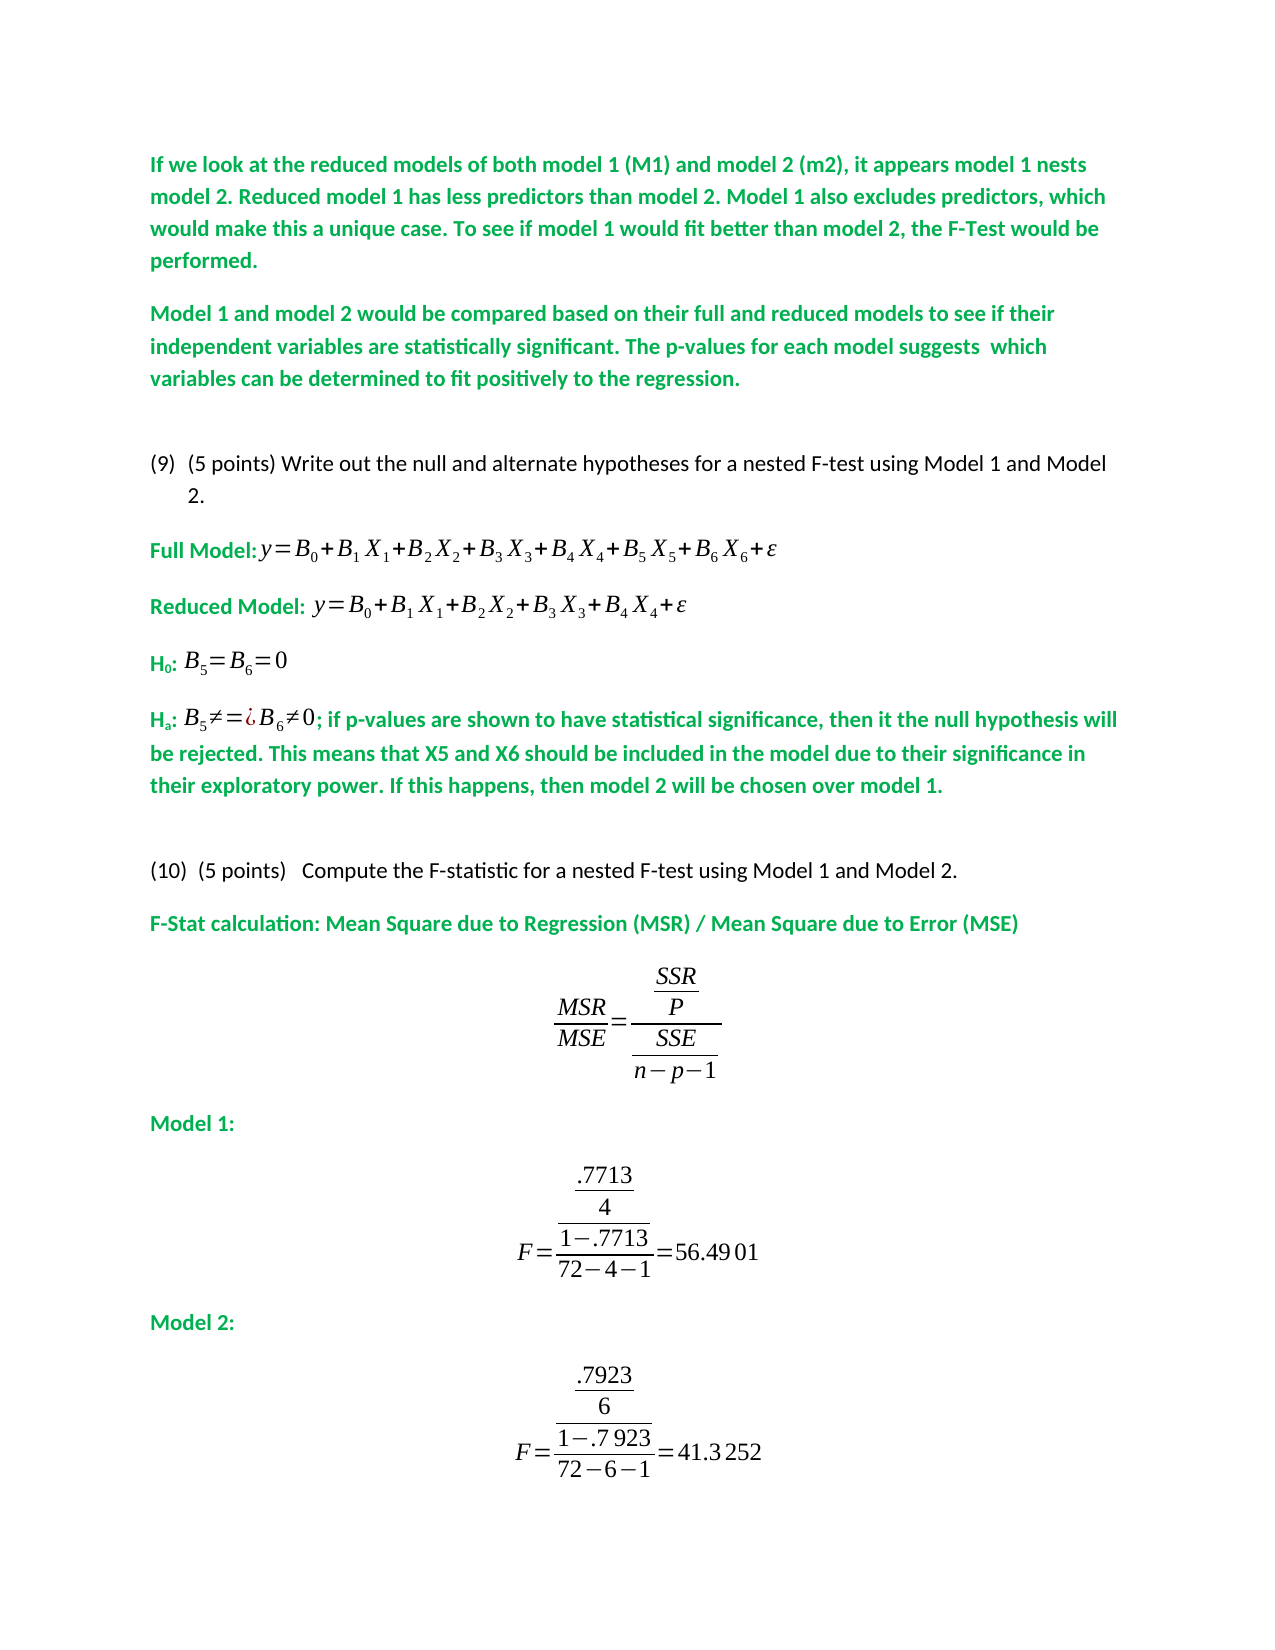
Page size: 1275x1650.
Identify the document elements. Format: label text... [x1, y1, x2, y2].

text Reduced Model: [150, 591, 1125, 622]
text Model 1: [150, 1109, 1125, 1137]
text Model 2: [150, 1308, 1125, 1337]
text If we look at the reduced models of both model 1 (M1) and model 2 (m2), it appears model 1 nests model 2. Reduced model 1 has less predictors than model 2. Model 1 also excludes predictors, which would make this a unique case. To see if model 1 would fit better than model 2, the F-Test would be performed. [150, 150, 1125, 274]
text H0: [150, 647, 1125, 678]
text Ha: ; if p-values are shown to have statistical significance, then it the null hypothesis will be rejected. This means that X5 and X6 should be included in the model due to their significance in their exploratory power. If this happens, then model 2 will be chosen over model 1. [150, 703, 1125, 799]
list (5 points) Write out the null and alternate hypotheses for a nested F-test using Model 1 and Model 2. [150, 449, 1125, 509]
text F-Stat calculation: Mean Square due to Regression (MSR) / Mean Square due to Error (MSE) [150, 909, 1125, 937]
text Full Model: [150, 534, 1125, 566]
list (5 points) Compute the F-statistic for a nested F-test using Model 1 and Model 2. [150, 856, 1125, 884]
text Model 1 and model 2 would be compared based on their full and reduced models to see if their independent variables are statistically significant. The p-values for each model suggests which variables can be determined to fit positively to the regression. [150, 299, 1125, 392]
